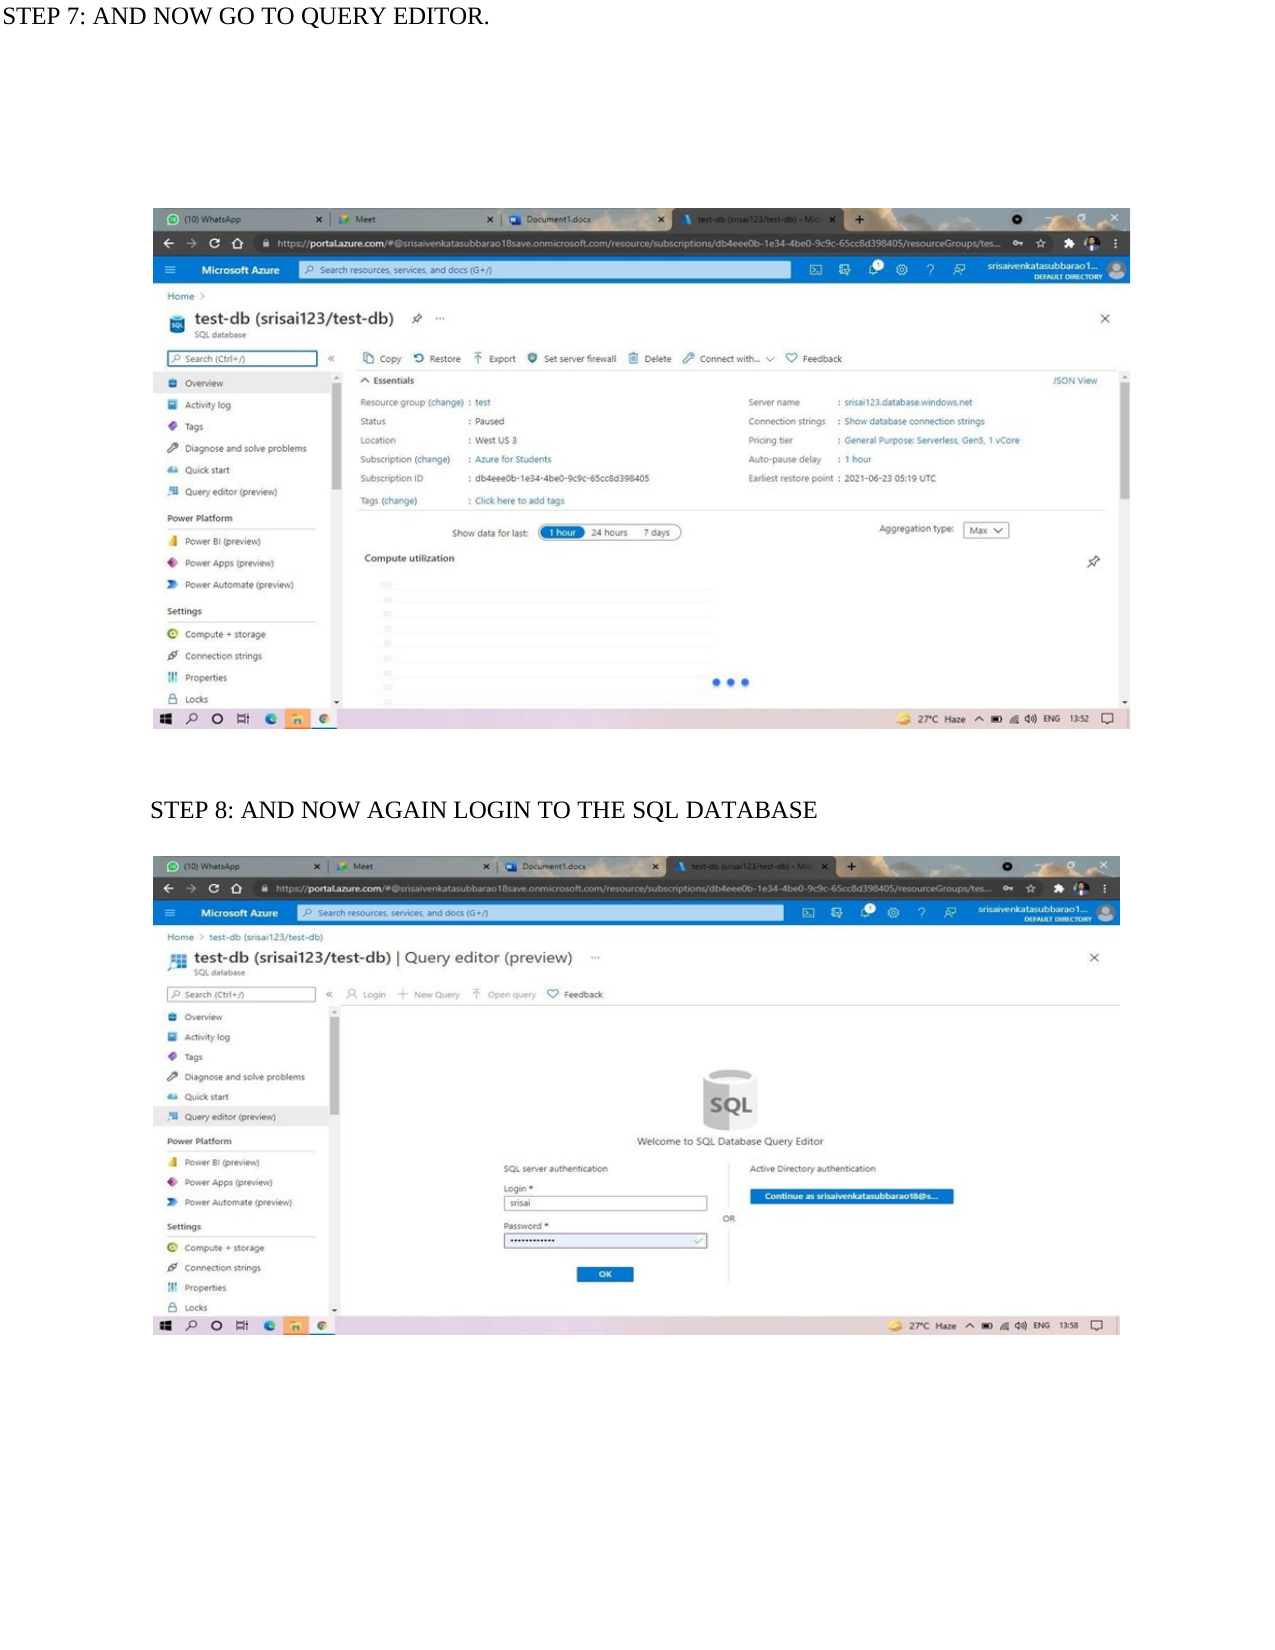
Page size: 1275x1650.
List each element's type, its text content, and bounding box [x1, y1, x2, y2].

text STEP 8: AND NOW AGAIN LOGIN TO THE SQL DATABASE [150, 795, 1162, 824]
picture [153, 856, 1120, 1335]
picture [153, 208, 1130, 729]
